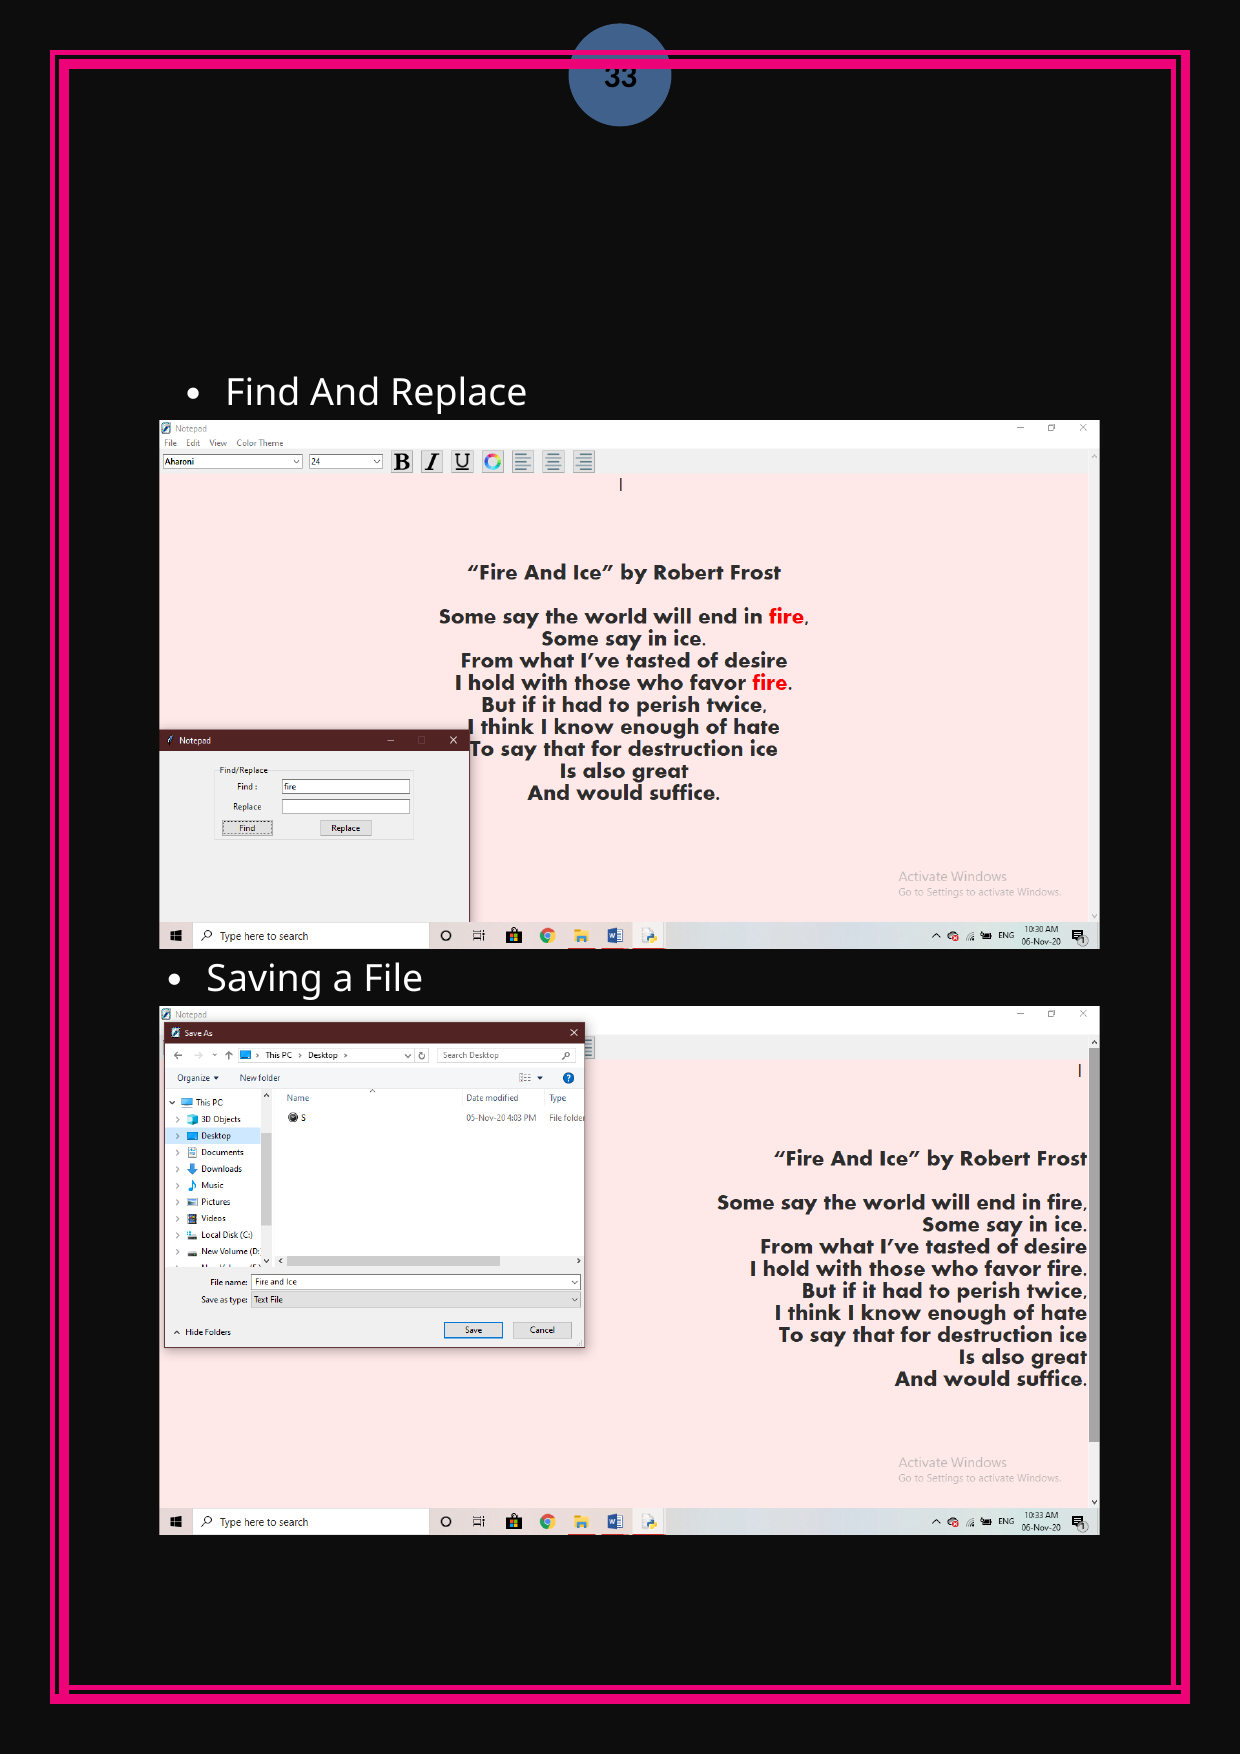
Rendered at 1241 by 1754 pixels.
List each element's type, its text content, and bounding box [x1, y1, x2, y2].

picture [159, 420, 1100, 949]
list Find And Replace [187, 365, 1090, 416]
list Saving a File [169, 951, 1090, 1002]
picture [159, 1006, 1100, 1535]
